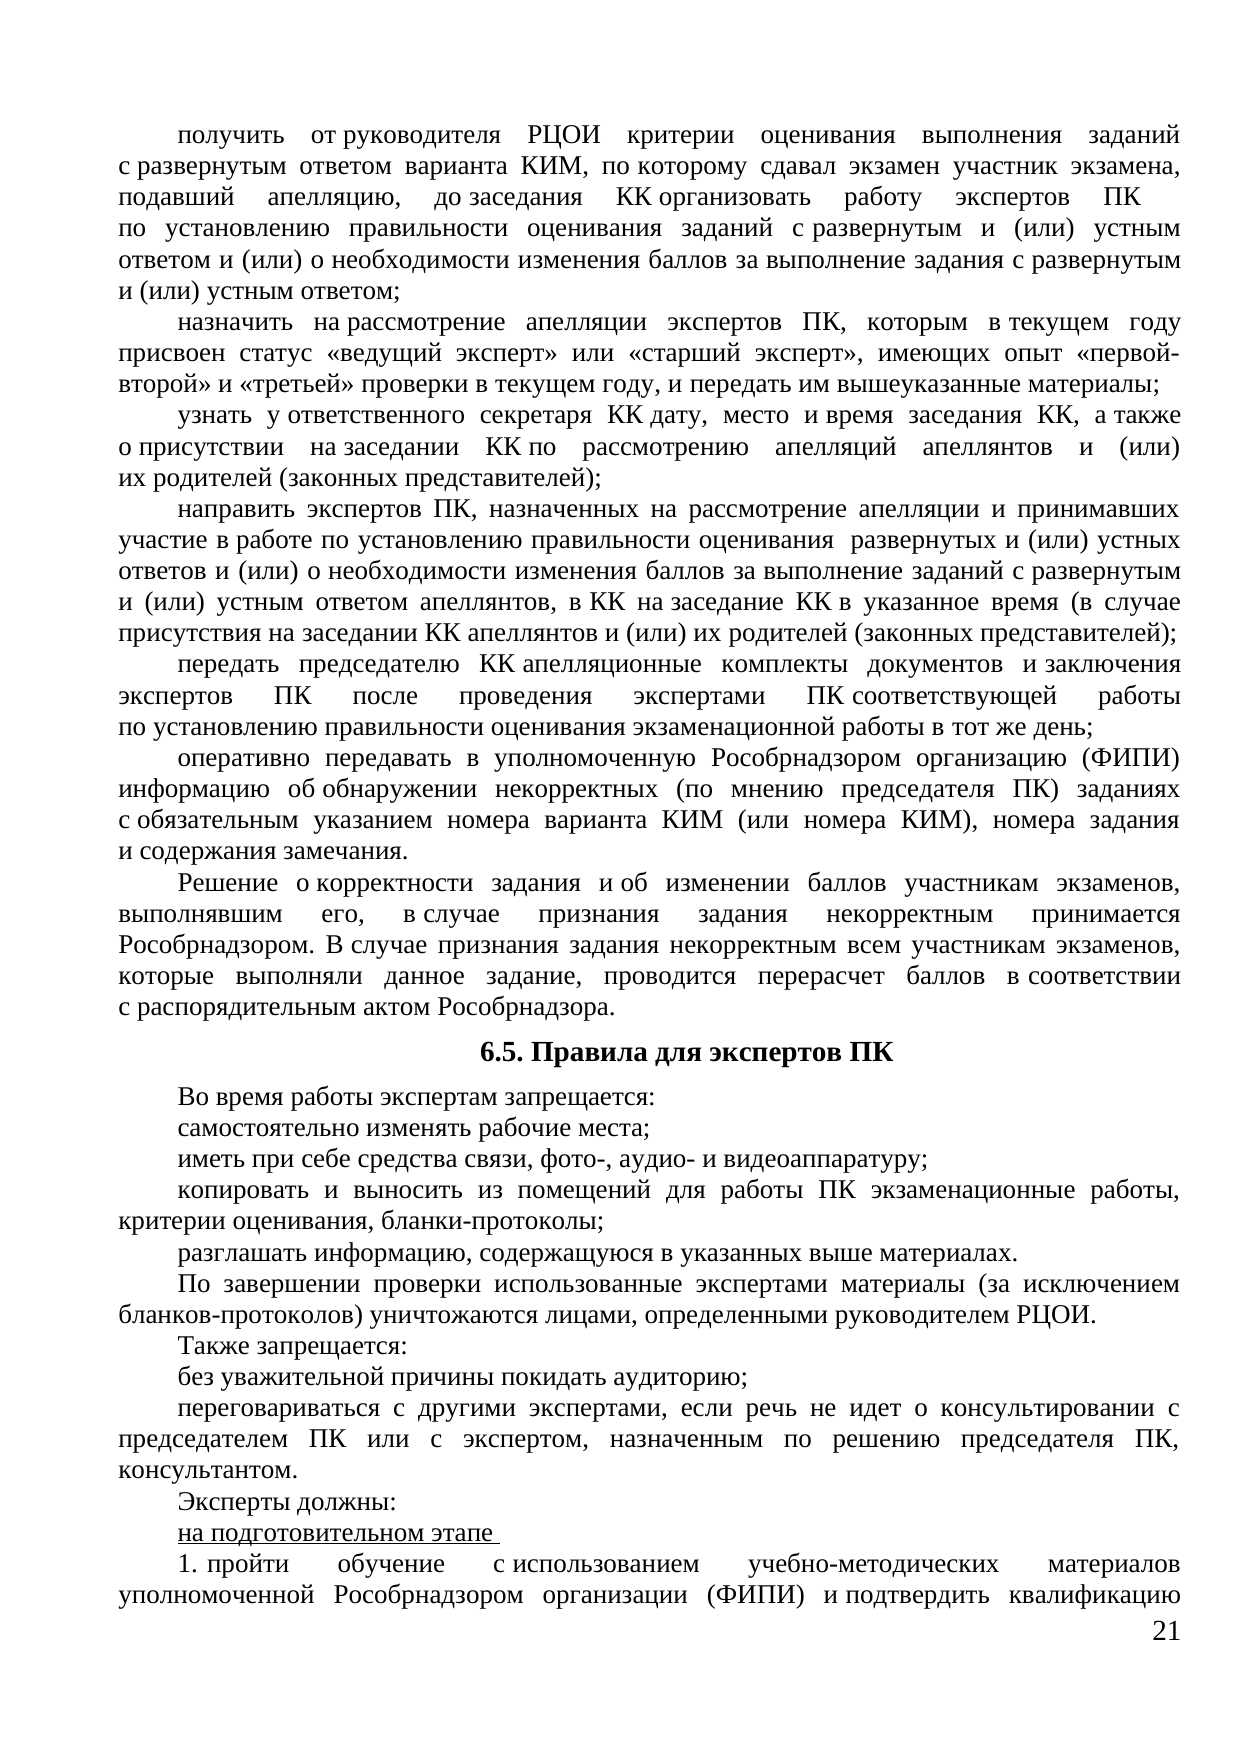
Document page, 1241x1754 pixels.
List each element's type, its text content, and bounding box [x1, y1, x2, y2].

subtitle 6.5. Правила для экспертов ПК [118, 1034, 1181, 1067]
text назначить на рассмотрение апелляции экспертов ПК, которым в текущем году присвоен статус «ведущий эксперт» или «старший эксперт», имеющих опыт «первой-второй» и «третьей» проверки в текущем году, и передать им вышеуказанные материалы; [118, 305, 1181, 398]
text передать председателю КК апелляционные комплекты документов и заключения экспертов ПК после проведения экспертами ПК соответствующей работы по установлению правильности оценивания экзаменационной работы в тот же день; [118, 648, 1181, 741]
text переговариваться с другими экспертами, если речь не идет о консультировании с председателем ПК или с экспертом, назначенным по решению председателя ПК, консультантом. [118, 1391, 1181, 1485]
text направить экспертов ПК, назначенных на рассмотрение апелляции и принимавших участие в работе по установлению правильности оценивания развернутых и (или) устных ответов и (или) о необходимости изменения баллов за выполнение заданий с развернутым и (или) устным ответом апеллянтов, в КК на заседание КК в указанное время (в случае присутствия на заседании КК апеллянтов и (или) их родителей (законных представителей); [118, 492, 1181, 648]
text разглашать информацию, содержащуюся в указанных выше материалах. По завершении проверки использованные экспертами материалы (за исключением бланков-протоколов) уничтожаются лицами, определенными руководителем РЦОИ. [118, 1236, 1181, 1329]
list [118, 1547, 1181, 1609]
text Решение о корректности задания и об изменении баллов участникам экзаменов, выполнявшим его, в случае признания задания некорректным принимается Рособрнадзором. В случае признания задания некорректным всем участникам экзаменов, которые выполняли данное задание, проводится перерасчет баллов в соответствии с распорядительным актом Рособрнадзора. [118, 866, 1181, 1021]
text Во время работы экспертам запрещается: [118, 1080, 1181, 1111]
text на подготовительном этапе [177, 1516, 1181, 1547]
text самостоятельно изменять рабочие места; [118, 1111, 1181, 1142]
text без уважительной причины покидать аудиторию; [118, 1360, 1181, 1391]
text иметь при себе средства связи, фото-, аудио- и видеоаппаратуру; [118, 1142, 1181, 1173]
text Эксперты должны: [118, 1485, 1181, 1516]
text получить от руководителя РЦОИ критерии оценивания выполнения заданий с развернутым ответом варианта КИМ, по которому сдавал экзамен участник экзамена, подавший апелляцию, до заседания КК организовать работу экспертов ПК по установлению правильности оценивания заданий с развернутым и (или) устным ответом и (или) о необходимости изменения баллов за выполнение задания с развернутым и (или) устным ответом; [118, 118, 1181, 305]
text узнать у ответственного секретаря КК дату, место и время заседания КК, а также о присутствии на заседании КК по рассмотрению апелляций апеллянтов и (или) их родителей (законных представителей); [118, 398, 1181, 492]
text оперативно передавать в уполномоченную Рособрнадзором организацию (ФИПИ) информацию об обнаружении некорректных (по мнению председателя ПК) заданиях с обязательным указанием номера варианта КИМ (или номера КИМ), номера задания и содержания замечания. [118, 741, 1181, 866]
text копировать и выносить из помещений для работы ПК экзаменационные работы, критерии оценивания, бланки-протоколы; [118, 1173, 1181, 1236]
text Также запрещается: [118, 1329, 1181, 1360]
